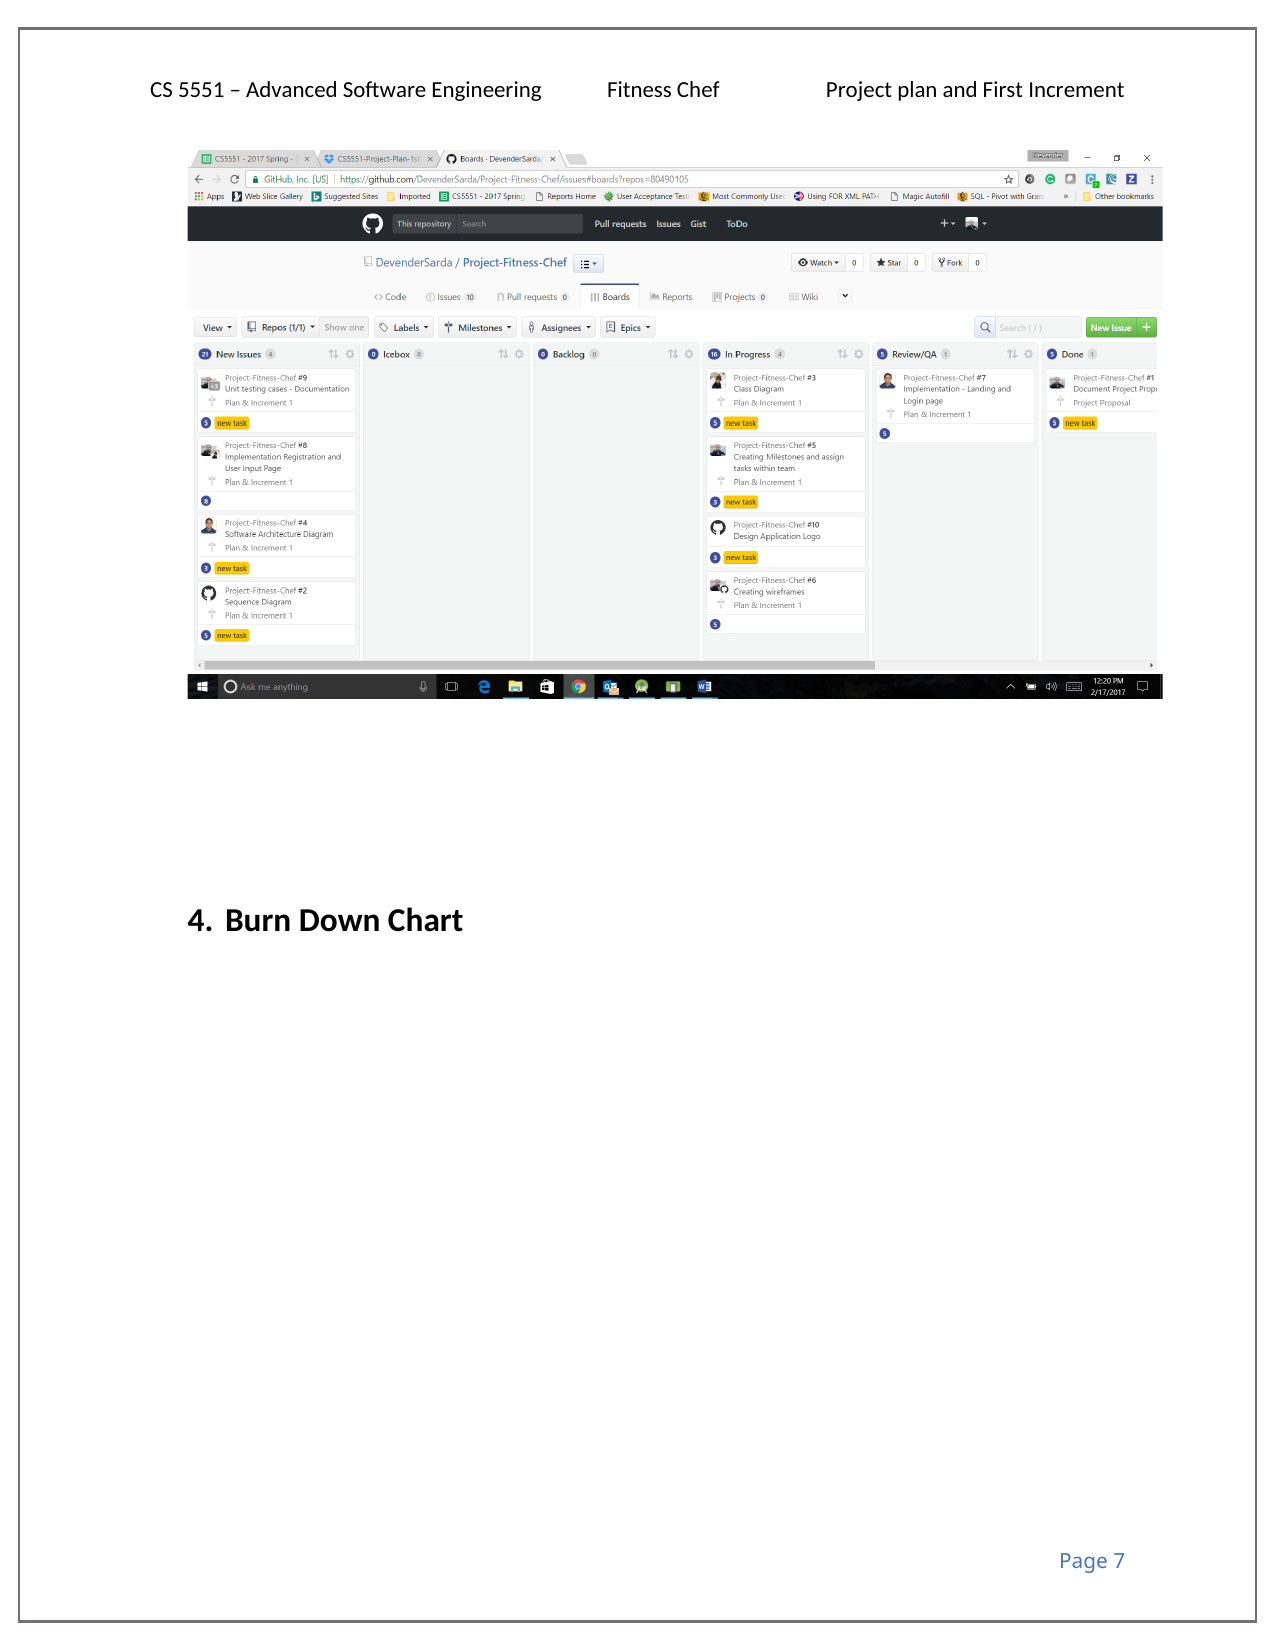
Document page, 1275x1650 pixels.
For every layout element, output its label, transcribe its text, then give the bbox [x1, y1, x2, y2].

picture [187, 150, 1163, 699]
list Burn Down Chart [187, 899, 1125, 940]
